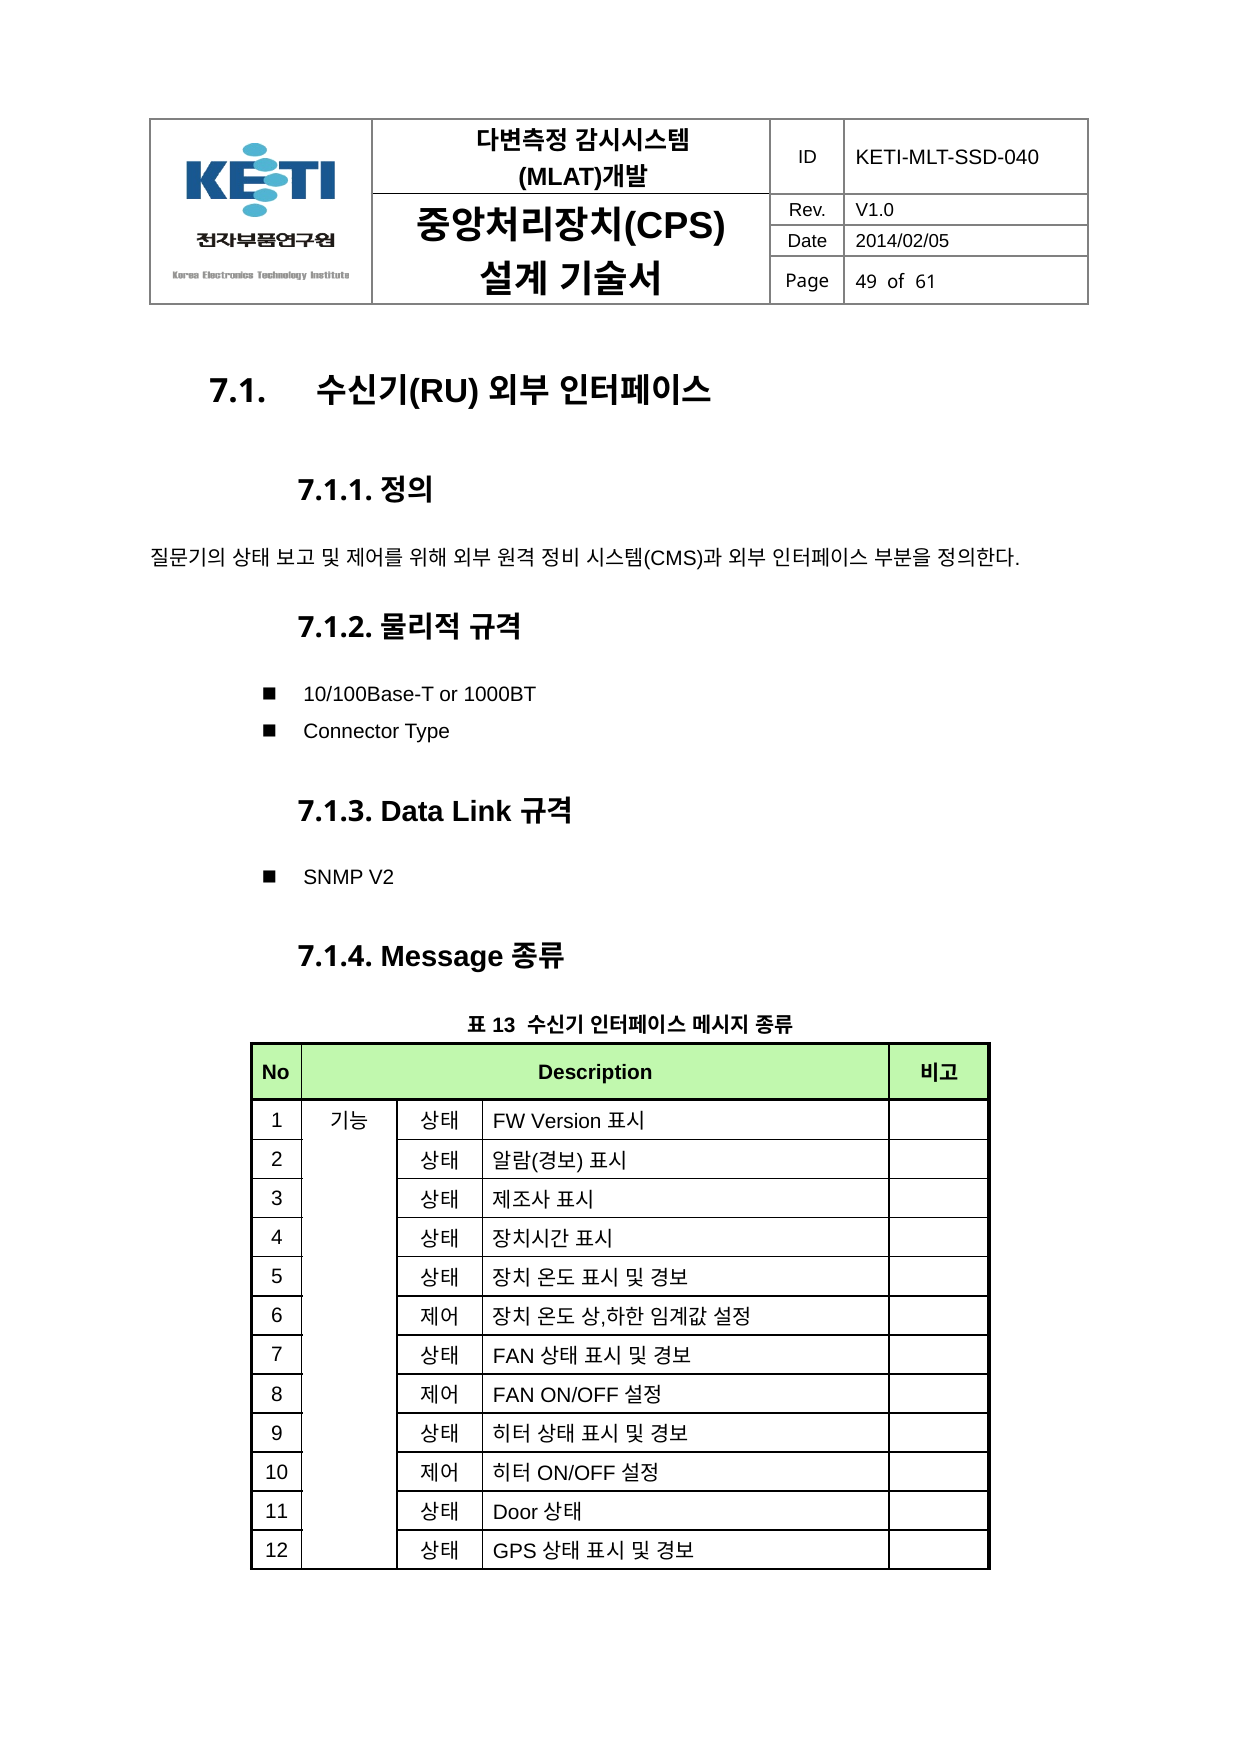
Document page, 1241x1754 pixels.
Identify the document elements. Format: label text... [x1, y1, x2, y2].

subtitle 수신기(RU) 외부 인터페이스 [209, 350, 1090, 425]
table_cell 상태 [398, 1257, 482, 1295]
list SNMP V2 [261, 858, 1090, 896]
table_cell Door 상태 [483, 1492, 888, 1529]
table_cell 제어 [398, 1453, 482, 1490]
text 질문기의 상태 보고 및 제어를 위해 외부 원격 정비 시스템(CMS)과 외부 인터페이스 부분을 정의한다. [150, 538, 1090, 575]
table_cell 4 [253, 1218, 301, 1256]
table_cell 상태 [398, 1140, 482, 1178]
table_cell [890, 1453, 987, 1490]
list 10/100Base-T or 1000BT [261, 675, 1090, 713]
table_cell FAN 상태 표시 및 경보 [483, 1336, 888, 1373]
table_cell 제조사 표시 [483, 1179, 888, 1217]
table_cell [890, 1336, 987, 1373]
picture [172, 143, 349, 280]
table_cell [890, 1101, 987, 1139]
table_cell FW Version 표시 [483, 1101, 888, 1139]
table_cell 8 [253, 1375, 301, 1412]
table_cell 12 [253, 1531, 301, 1568]
table_cell 제어 [398, 1375, 482, 1412]
table_cell 제어 [398, 1297, 482, 1334]
subtitle 물리적 규격 [298, 588, 1090, 663]
table_cell 상태 [398, 1336, 482, 1373]
table_cell 상태 [398, 1179, 482, 1217]
table_cell [890, 1140, 987, 1178]
table_header No [253, 1045, 301, 1098]
table_cell 1 [253, 1101, 301, 1139]
table_cell 5 [253, 1257, 301, 1295]
subtitle 정의 [298, 450, 1090, 525]
table_cell 9 [253, 1414, 301, 1451]
table_cell 상태 [398, 1492, 482, 1529]
table_cell [890, 1375, 987, 1412]
table_cell 6 [253, 1297, 301, 1334]
table_cell 히터 ON/OFF 설정 [483, 1453, 888, 1490]
table_cell 장치 온도 표시 및 경보 [483, 1257, 888, 1295]
table_cell [890, 1297, 987, 1334]
table_cell [890, 1179, 987, 1217]
table_cell 기능 [302, 1101, 396, 1568]
table_cell [890, 1218, 987, 1256]
table_header 비고 [890, 1045, 987, 1098]
table_cell 상태 [398, 1531, 482, 1568]
table_cell [890, 1257, 987, 1295]
table_cell 장치시간 표시 [483, 1218, 888, 1256]
table_cell 11 [253, 1492, 301, 1529]
table_cell FAN ON/OFF 설정 [483, 1375, 888, 1412]
table_header Description [302, 1045, 888, 1098]
table_cell 10 [253, 1453, 301, 1490]
list Connector Type [261, 713, 1090, 750]
table_cell 상태 [398, 1414, 482, 1451]
table_cell 상태 [398, 1218, 482, 1256]
table_cell 7 [253, 1336, 301, 1373]
table_cell [890, 1492, 987, 1529]
table_cell 알람(경보) 표시 [483, 1140, 888, 1178]
table_cell [890, 1531, 987, 1568]
table_cell 2 [253, 1140, 301, 1178]
table_cell GPS 상태 표시 및 경보 [483, 1531, 888, 1568]
table_cell [890, 1414, 987, 1451]
table_cell 3 [253, 1179, 301, 1217]
subtitle Message 종류 [298, 917, 1090, 992]
subtitle Data Link 규격 [298, 771, 1090, 846]
table_cell 상태 [398, 1101, 482, 1139]
table_cell 장치 온도 상,하한 임계값 설정 [483, 1297, 888, 1334]
text 표 13 수신기 인터페이스 메시지 종류 [150, 1004, 1090, 1042]
table_cell 히터 상태 표시 및 경보 [483, 1414, 888, 1451]
